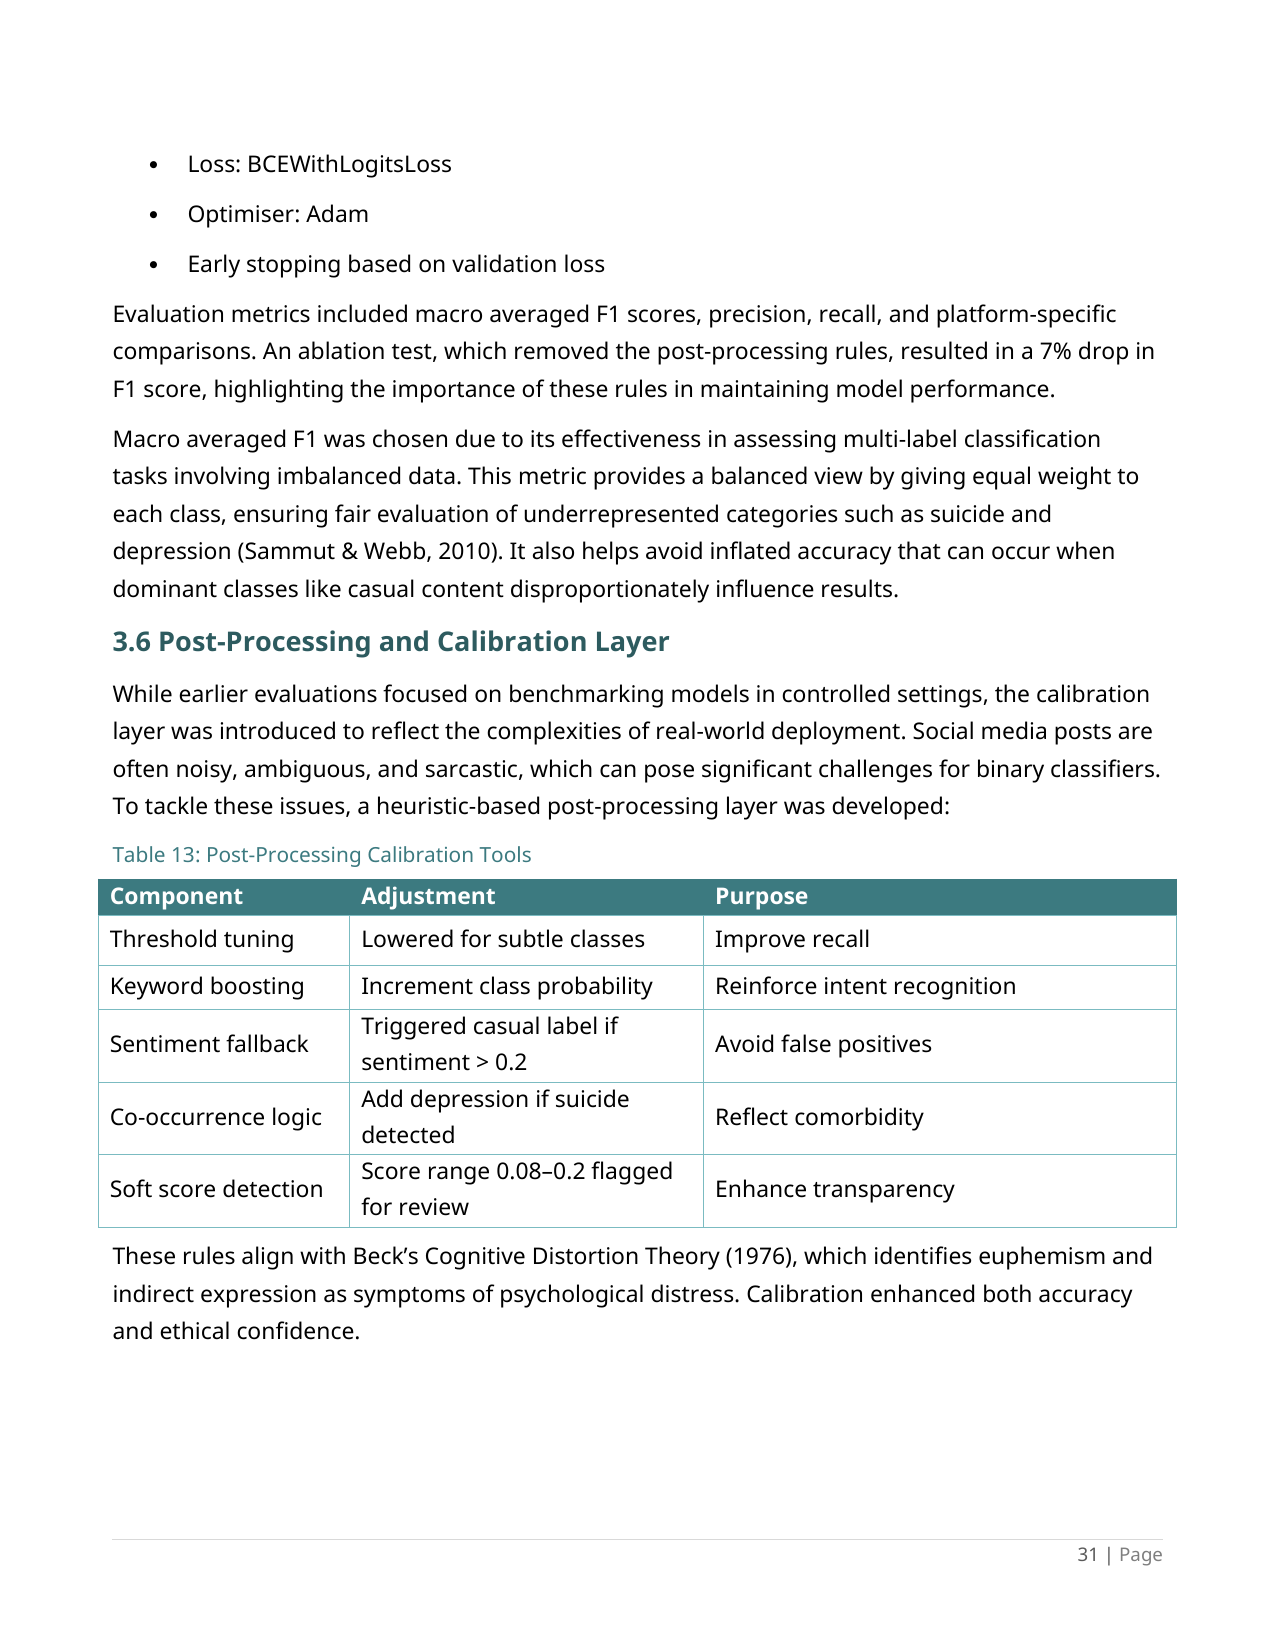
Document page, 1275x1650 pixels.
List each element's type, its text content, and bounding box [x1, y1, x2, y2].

table_cell Sentiment fallback [99, 1010, 349, 1082]
table_cell Threshold tuning [99, 916, 349, 965]
text While earlier evaluations focused on benchmarking models in controlled settings, the calibration layer was introduced to reflect the complexities of real-world deployment. Social media posts are often noisy, ambiguous, and sarcastic, which can pose significant challenges for binary classifiers. To tackle these issues, a heuristic-based post-processing layer was developed: [112, 678, 1163, 821]
table_cell Score range 0.08–0.2 flagged for review [350, 1155, 703, 1227]
subtitle 3.6 Post-Processing and Calibration Layer [112, 623, 1163, 659]
text Evaluation metrics included macro averaged F1 scores, precision, recall, and platform-specific comparisons. An ablation test, which removed the post-processing rules, resulted in a 7% drop in F1 score, highlighting the importance of these rules in maintaining model performance. [112, 298, 1163, 404]
list Optimiser: Adam [150, 198, 1163, 229]
table_cell Reflect comorbidity [704, 1083, 1176, 1154]
list Loss: BCEWithLogitsLoss [150, 148, 1163, 179]
table_header Adjustment [350, 880, 703, 915]
table_cell Add depression if suicide detected [350, 1083, 703, 1154]
list Early stopping based on validation loss [150, 248, 1163, 279]
text Macro averaged F1 was chosen due to its effectiveness in assessing multi-label classification tasks involving imbalanced data. This metric provides a balanced view by giving equal weight to each class, ensuring fair evaluation of underrepresented categories such as suicide and depression (Sammut & Webb, 2010). It also helps avoid inflated accuracy that can occur when dominant classes like casual content disproportionately influence results. [112, 423, 1163, 604]
table_cell Co-occurrence logic [99, 1083, 349, 1154]
text Table 13: Post-Processing Calibration Tools [112, 840, 1163, 868]
table_cell Enhance transparency [704, 1155, 1176, 1227]
table_cell Improve recall [704, 916, 1176, 965]
table_cell Soft score detection [99, 1155, 349, 1227]
table_header Component [99, 880, 349, 915]
table_cell Increment class probability [350, 966, 703, 1009]
table_cell Lowered for subtle classes [350, 916, 703, 965]
table_cell Triggered casual label if sentiment > 0.2 [350, 1010, 703, 1082]
table_cell Avoid false positives [704, 1010, 1176, 1082]
table_cell Reinforce intent recognition [704, 966, 1176, 1009]
text These rules align with Beck’s Cognitive Distortion Theory (1976), which identifies euphemism and indirect expression as symptoms of psychological distress. Calibration enhanced both accuracy and ethical confidence. [112, 1240, 1163, 1346]
table_header Purpose [704, 880, 1176, 915]
table_cell Keyword boosting [99, 966, 349, 1009]
